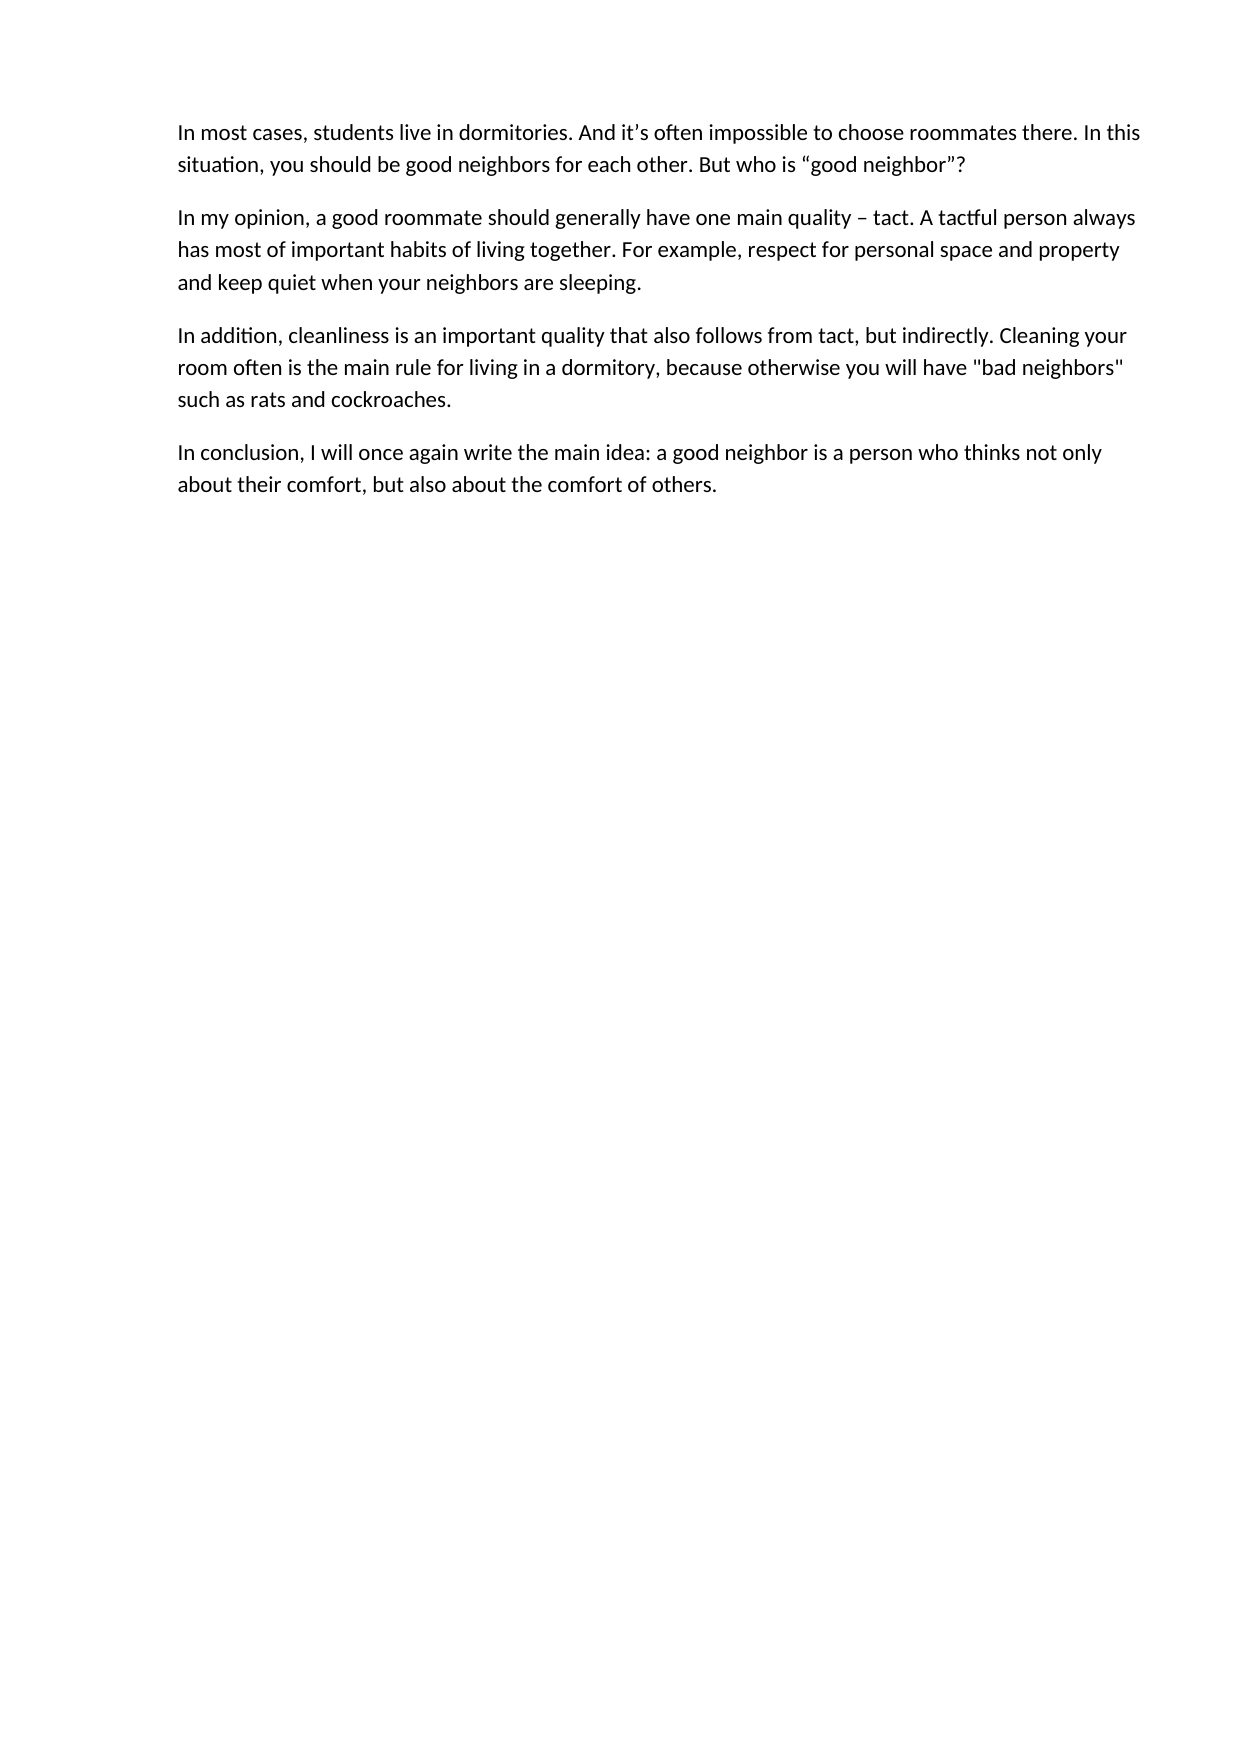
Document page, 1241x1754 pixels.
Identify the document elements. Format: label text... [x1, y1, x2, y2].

text In conclusion, I will once again write the main idea: a good neighbor is a person who thinks not only about their comfort, but also about the comfort of others. [177, 438, 1152, 498]
text In addition, cleanliness is an important quality that also follows from tact, but indirectly. Cleaning your room often is the main rule for living in a dormitory, because otherwise you will have "bad neighbors" such as rats and cockroaches. [177, 321, 1152, 413]
text In most cases, students live in dormitories. And it’s often impossible to choose roommates there. In this situation, you should be good neighbors for each other. But who is “good neighbor”? [177, 118, 1152, 178]
text In my opinion, a good roommate should generally have one main quality – tact. A tactful person always has most of important habits of living together. For example, respect for personal space and property and keep quiet when your neighbors are sleeping. [177, 203, 1152, 296]
